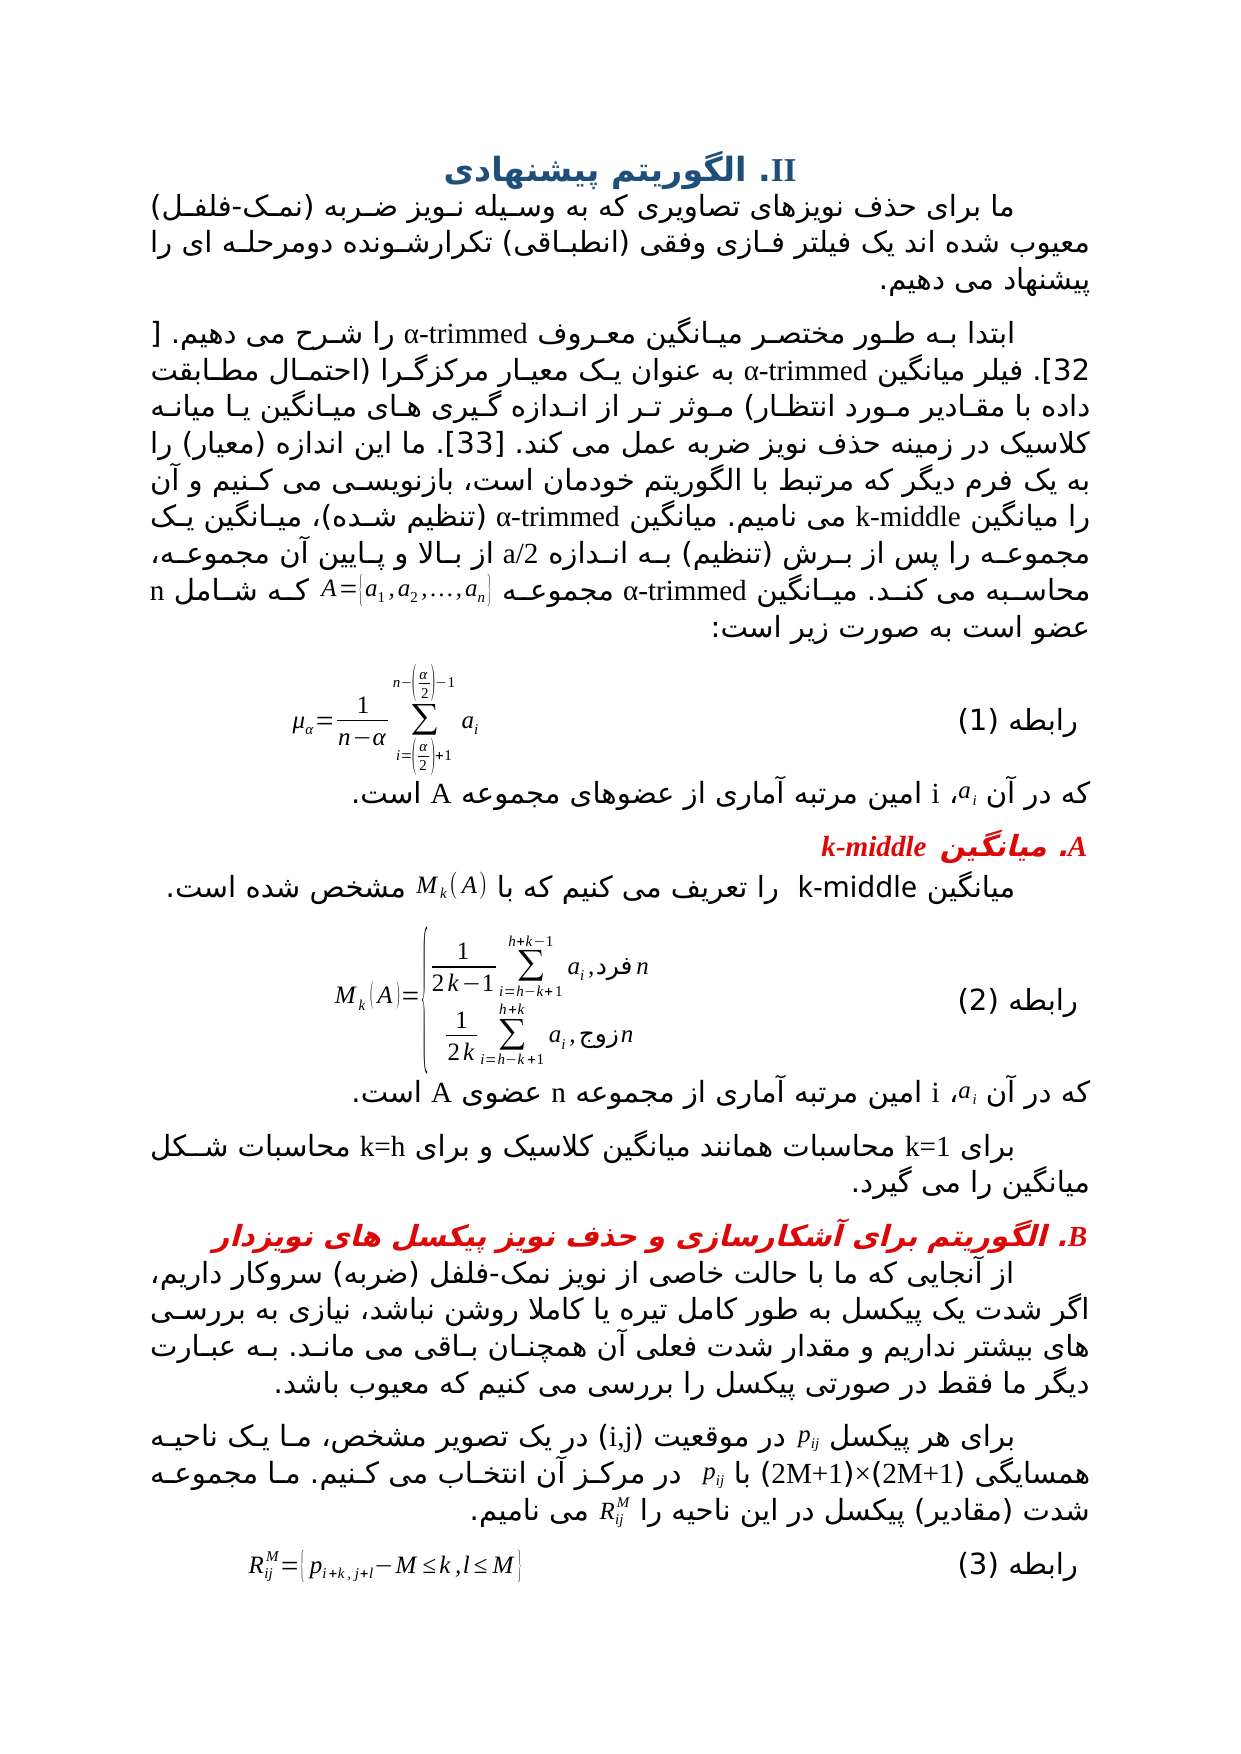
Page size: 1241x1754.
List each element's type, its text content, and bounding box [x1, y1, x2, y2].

subtitle A. میانگین k-middle [150, 829, 1090, 863]
text ما برای حذف نویزهای تصاویری که به وسیله نویز ضربه (نمک-فلفل) معیوب شده اند یک فیلتر فازی وفقی (انطباقی) تکرارشونده دومرحله ای را پیشنهاد می دهیم. [150, 189, 1090, 296]
table_header رابطه (2) [834, 926, 1089, 1075]
text ابتدا به طور مختصر میانگین معروف α-trimmed را شرح می دهیم. [32]. فیلر میانگین α-trimmed به عنوان یک معیار مرکزگرا (احتمال مطابقت داده با مقادیر مورد انتظار) موثر تر از اندازه گیری های میانگین یا میانه کلاسیک در زمینه حذف نویز ضربه عمل می کند. [33]. ما این اندازه (معیار) را به یک فرم دیگر که مرتبط با الگوریتم خودمان است، بازنویسی می کنیم و آن را میانگین k-middle می نامیم. میانگین α-trimmed (تنظیم شده)، میانگین یک مجموعه را پس از برش (تنظیم) به اندازه a/2 از بالا و پایین آن مجموعه، محاسبه می کند. میانگین α-trimmed مجموعه که شامل n عضو است به صورت زیر است: [150, 316, 1090, 644]
table_header رابطه (3) [620, 1547, 1089, 1584]
text که در آن ، i امین مرتبه آماری از عضوهای مجموعه A است. [150, 776, 1090, 810]
table_header رابطه (1) [620, 664, 1089, 776]
text برای هر پیکسل در موقعیت (i,j) در یک تصویر مشخص، ما یک ناحیه همسایگی (2M+1)×(2M+1) با در مرکز آن انتخاب می کنیم. ما مجموعه شدت (مقادیر) پیکسل در این ناحیه را می نامیم. [150, 1419, 1090, 1528]
text که در آن ، i امین مرتبه آماری از مجموعه n عضوی A است. [150, 1075, 1090, 1109]
subtitle II. الگوریتم پیشنهادی [150, 150, 1090, 189]
table_header [150, 664, 619, 776]
text برای k=1 محاسبات همانند میانگین کلاسیک و برای k=h محاسبات شکل میانگین را می گیرد. [150, 1129, 1090, 1200]
text از آنجایی که ما با حالت خاصی از نویز نمک-فلفل (ضربه) سروکار داریم، اگر شدت یک پیکسل به طور کامل تیره یا کاملا روشن نباشد، نیازی به بررسی های بیشتر نداریم و مقدار شدت فعلی آن همچنان باقی می ماند. به عبارت دیگر ما فقط در صورتی پیکسل را بررسی می کنیم که معیوب باشد. [150, 1256, 1090, 1400]
text میانگین k-middle را تعریف می کنیم که با مشخص شده است. [150, 866, 1090, 906]
subtitle B. الگوریتم برای آشکارسازی و حذف نویز پیکسل های نویزدار [150, 1219, 1090, 1253]
table_header [150, 1547, 619, 1584]
table_header [150, 926, 834, 1075]
